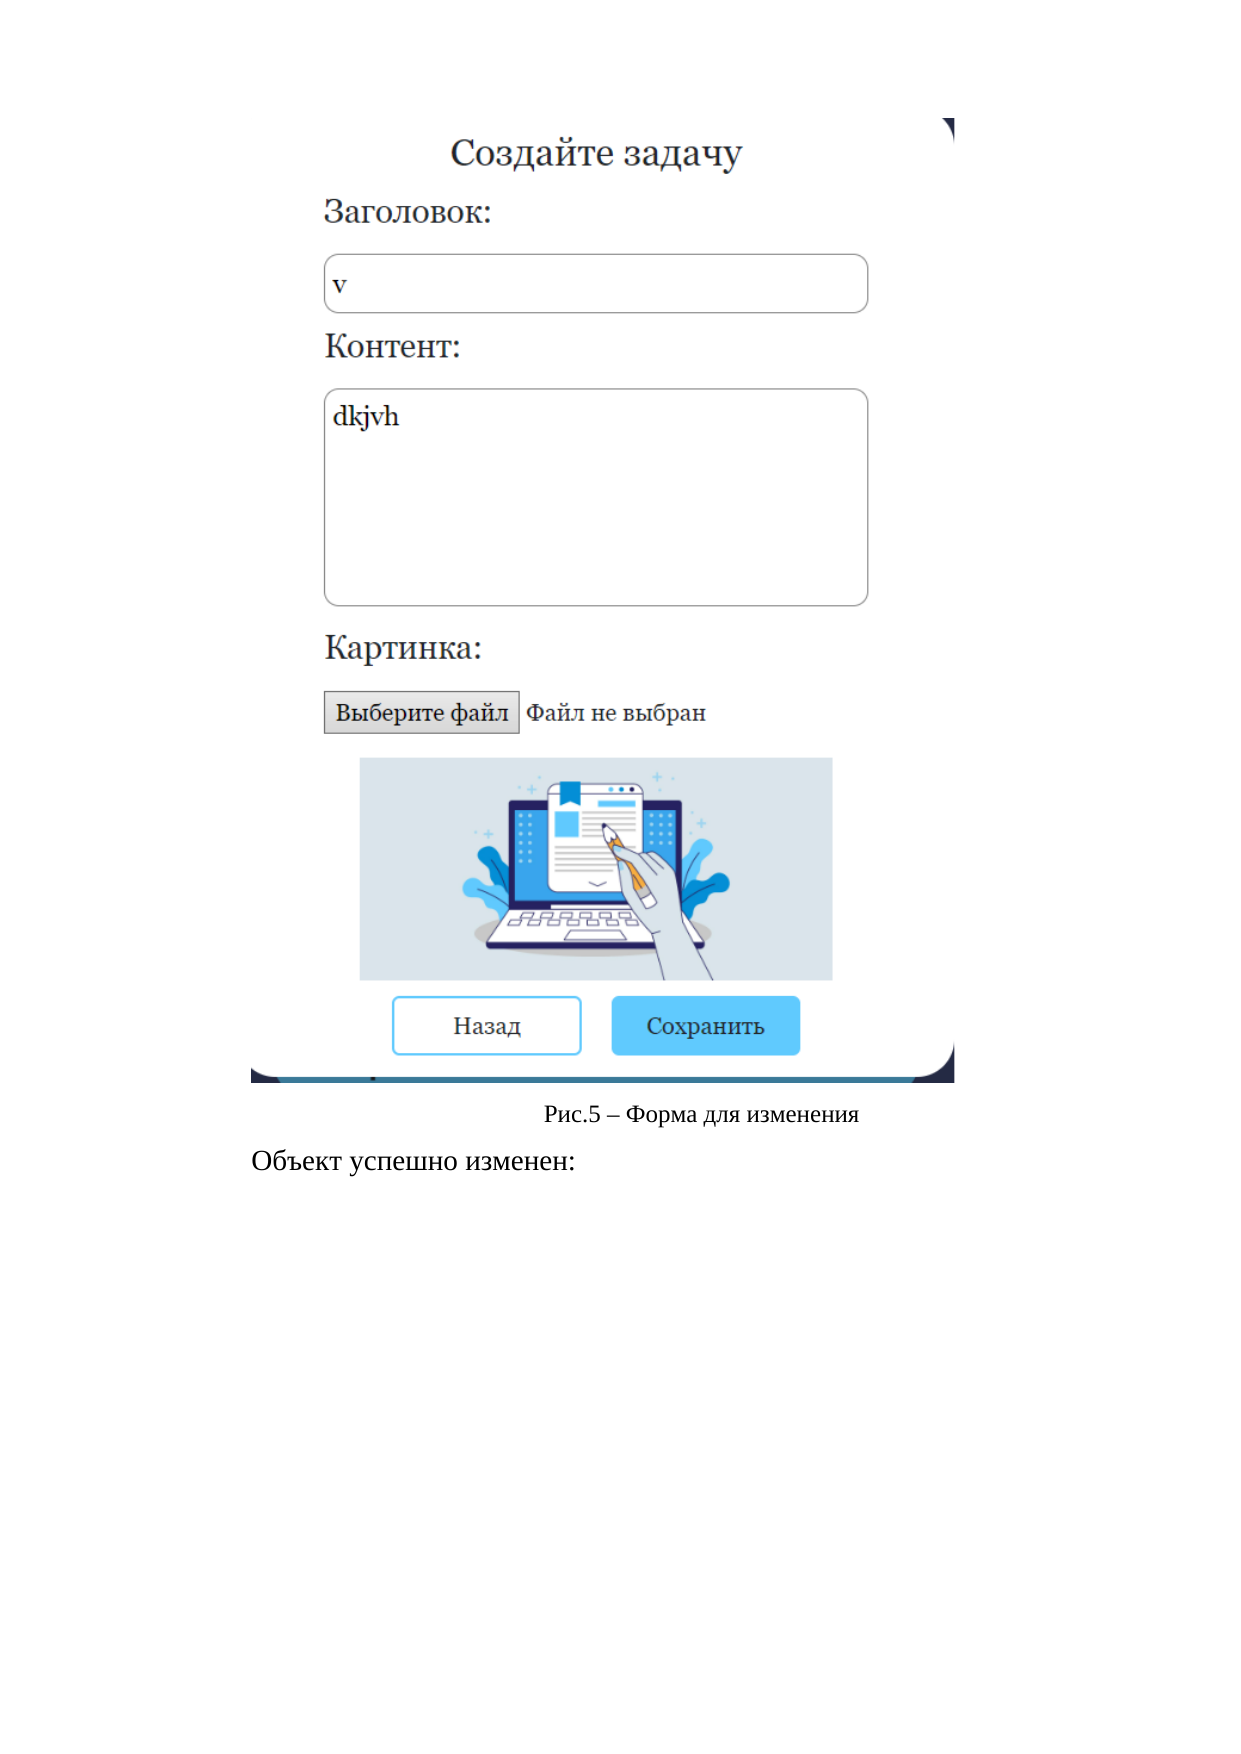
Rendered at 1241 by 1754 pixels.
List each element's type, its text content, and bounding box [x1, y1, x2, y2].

text Объект успешно изменен: [177, 1143, 1152, 1176]
text Рис.5 – Форма для изменения [177, 1099, 1152, 1128]
picture [251, 118, 958, 1083]
